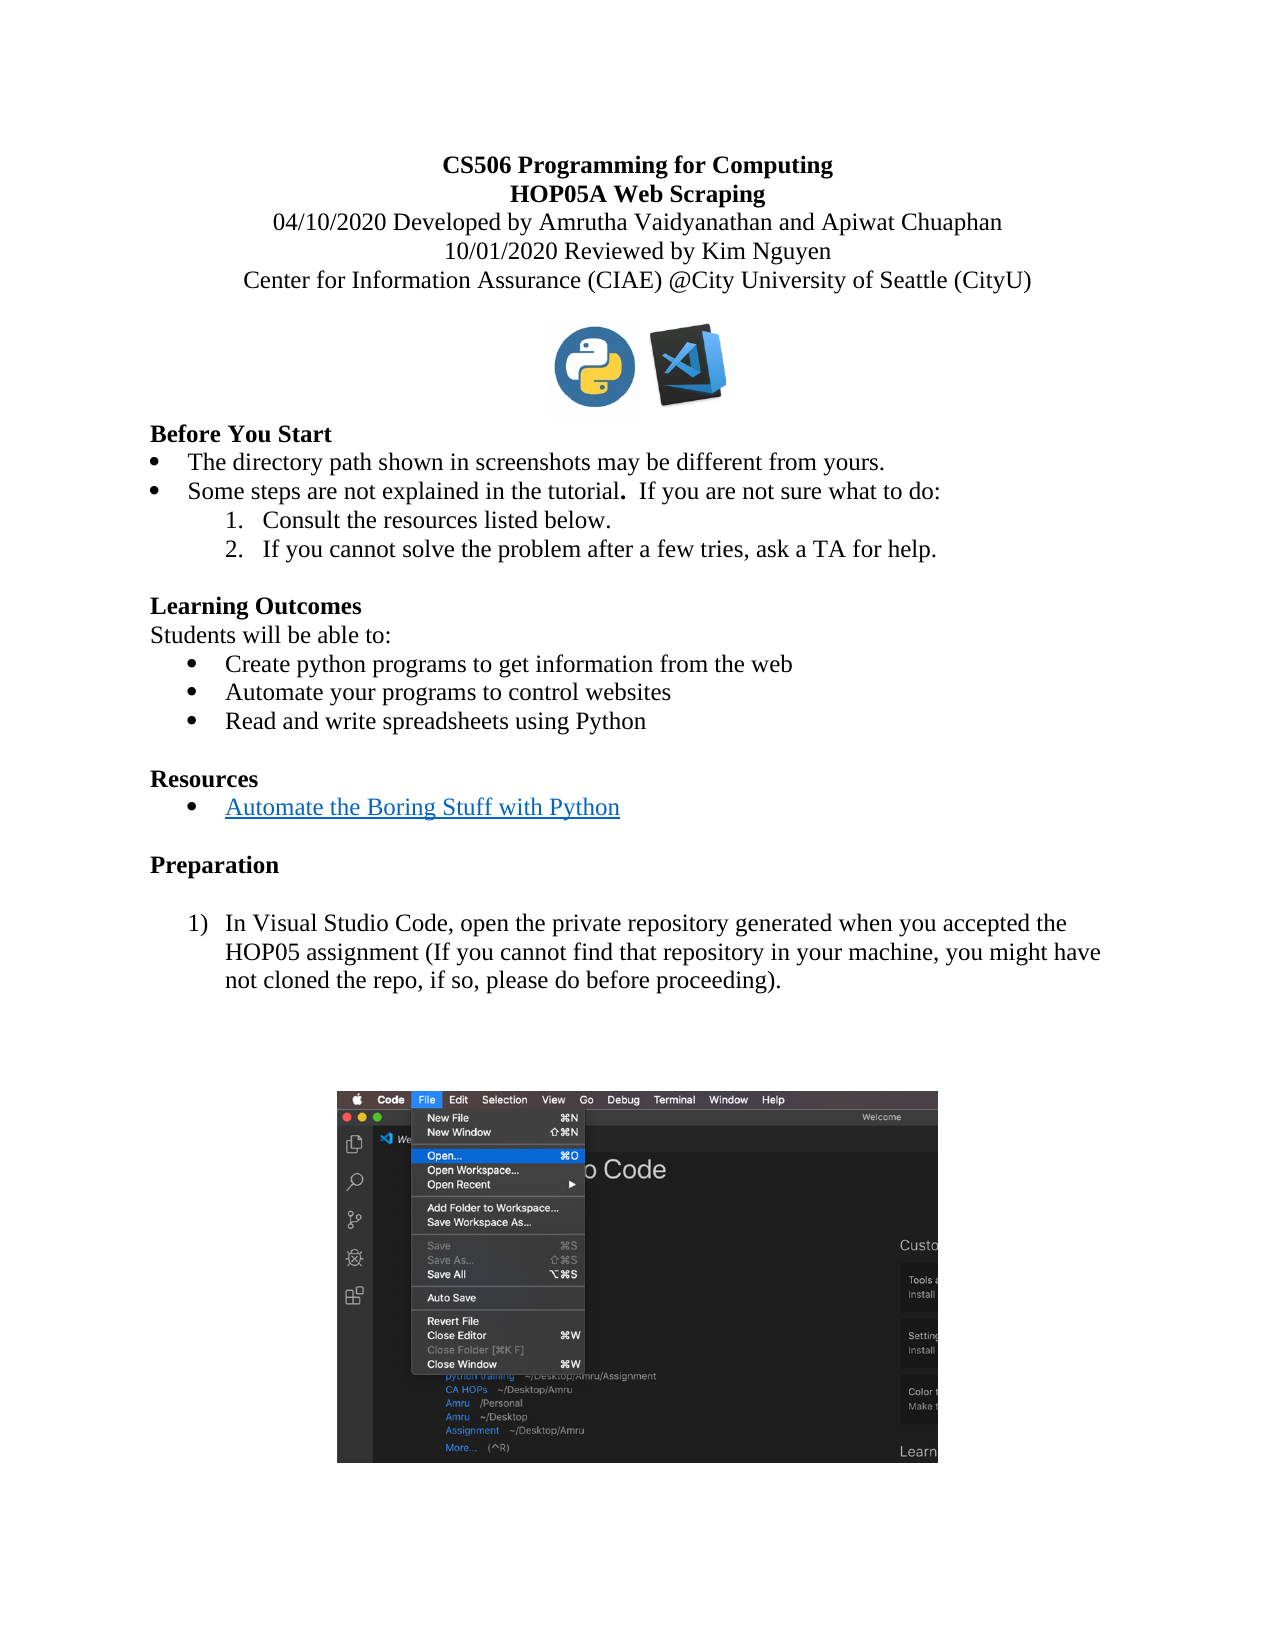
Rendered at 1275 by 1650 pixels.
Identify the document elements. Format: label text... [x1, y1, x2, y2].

picture [647, 322, 727, 409]
text Center for Information Assurance (CIAE) @City University of Seattle (CityU) [150, 265, 1125, 294]
list Consult the resources listed below. [225, 505, 1125, 534]
text Students will be able to: [150, 620, 1125, 649]
text CS506 Programming for Computing [150, 150, 1125, 179]
list The directory path shown in screenshots may be different from yours. [150, 447, 1125, 476]
text Learning Outcomes [150, 591, 1125, 620]
list If you cannot solve the problem after a few tries, ask a TA for help. [225, 534, 1125, 562]
list In Visual Studio Code, open the private repository generated when you accepted the HOP05 assignment (If you cannot find that repository in your machine, you might have not cloned the repo, if so, please do before proceeding). [187, 908, 1125, 994]
text Resources [150, 764, 1125, 792]
picture [548, 322, 641, 419]
text 04/10/2020 Developed by Amrutha Vaidyanathan and Apiwat Chuaphan [150, 207, 1125, 236]
list Read and write spreadsheets using Python [187, 706, 1125, 735]
text Preparation [150, 850, 1125, 879]
list Automate your programs to control websites [187, 677, 1125, 706]
list Some steps are not explained in the tutorial. If you are not sure what to do: [150, 476, 1125, 505]
text 10/01/2020 Reviewed by Kim Nguyen [150, 236, 1125, 265]
list Create python programs to get information from the web [187, 649, 1125, 677]
list Automate the Boring Stuff with Python [187, 792, 1125, 821]
text HOP05A Web Scraping [150, 179, 1125, 207]
picture [337, 1091, 938, 1463]
text Before You Start [150, 419, 1125, 447]
